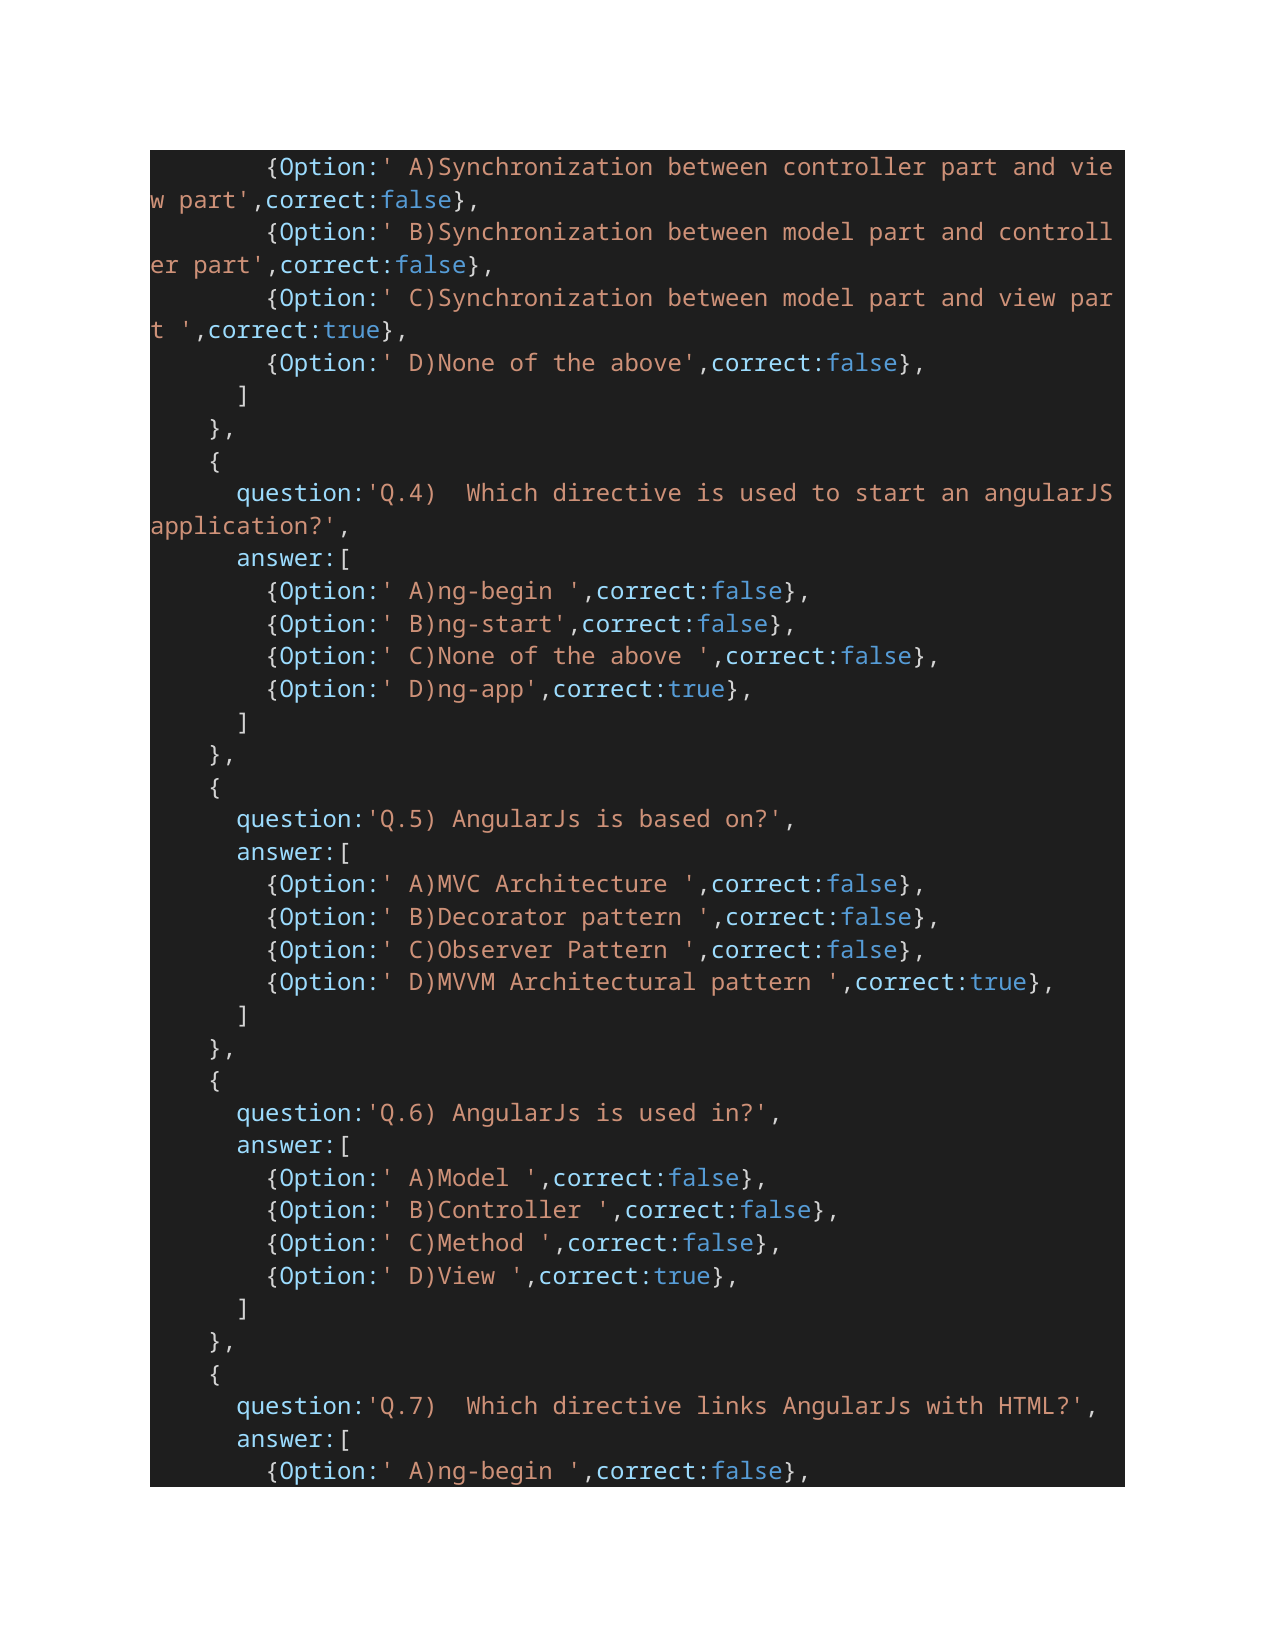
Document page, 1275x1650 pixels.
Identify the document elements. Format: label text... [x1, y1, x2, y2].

text {Option:' C)Synchronization between model part and view part ',correct:true}, [150, 280, 1125, 346]
text answer:[ [150, 1422, 1125, 1454]
text {Option:' A)MVC Architecture ',correct:false}, [150, 867, 1125, 900]
text }, [150, 411, 1125, 443]
text {Option:' A)Model ',correct:false}, [150, 1161, 1125, 1193]
text {Option:' B)Synchronization between model part and controller part',correct:false}, [150, 215, 1125, 280]
text {Option:' A)ng-begin ',correct:false}, [150, 1454, 1125, 1487]
text {Option:' C)Method ',correct:false}, [150, 1226, 1125, 1258]
text answer:[ [150, 1128, 1125, 1161]
text answer:[ [150, 835, 1125, 867]
text question:'Q.6) AngularJs is used in?', [150, 1096, 1125, 1128]
text { [150, 443, 1125, 476]
text ] [150, 998, 1125, 1030]
text {Option:' B)Decorator pattern ',correct:false}, [150, 900, 1125, 932]
text {Option:' D)ng-app',correct:true}, [150, 672, 1125, 704]
text }, [150, 1030, 1125, 1063]
text question:'Q.7) Which directive links AngularJs with HTML?', [150, 1389, 1125, 1422]
text ] [150, 1291, 1125, 1324]
text {Option:' C)Observer Pattern ',correct:false}, [150, 932, 1125, 965]
text {Option:' D)None of the above',correct:false}, [150, 346, 1125, 378]
text }, [150, 737, 1125, 769]
text {Option:' B)Controller ',correct:false}, [150, 1193, 1125, 1226]
text ] [150, 704, 1125, 737]
text {Option:' A)ng-begin ',correct:false}, [150, 574, 1125, 606]
text {Option:' D)View ',correct:true}, [150, 1258, 1125, 1291]
text answer:[ [150, 541, 1125, 574]
text { [150, 1356, 1125, 1389]
text { [150, 769, 1125, 802]
text ] [150, 378, 1125, 411]
text {Option:' A)Synchronization between controller part and view part',correct:false}, [150, 150, 1125, 215]
text question:'Q.4) Which directive is used to start an angularJS application?', [150, 476, 1125, 541]
text {Option:' B)ng-start',correct:false}, [150, 606, 1125, 639]
text {Option:' C)None of the above ',correct:false}, [150, 639, 1125, 672]
text {Option:' D)MVVM Architectural pattern ',correct:true}, [150, 965, 1125, 998]
text question:'Q.5) AngularJs is based on?', [150, 802, 1125, 835]
text { [150, 1063, 1125, 1096]
text }, [150, 1324, 1125, 1356]
